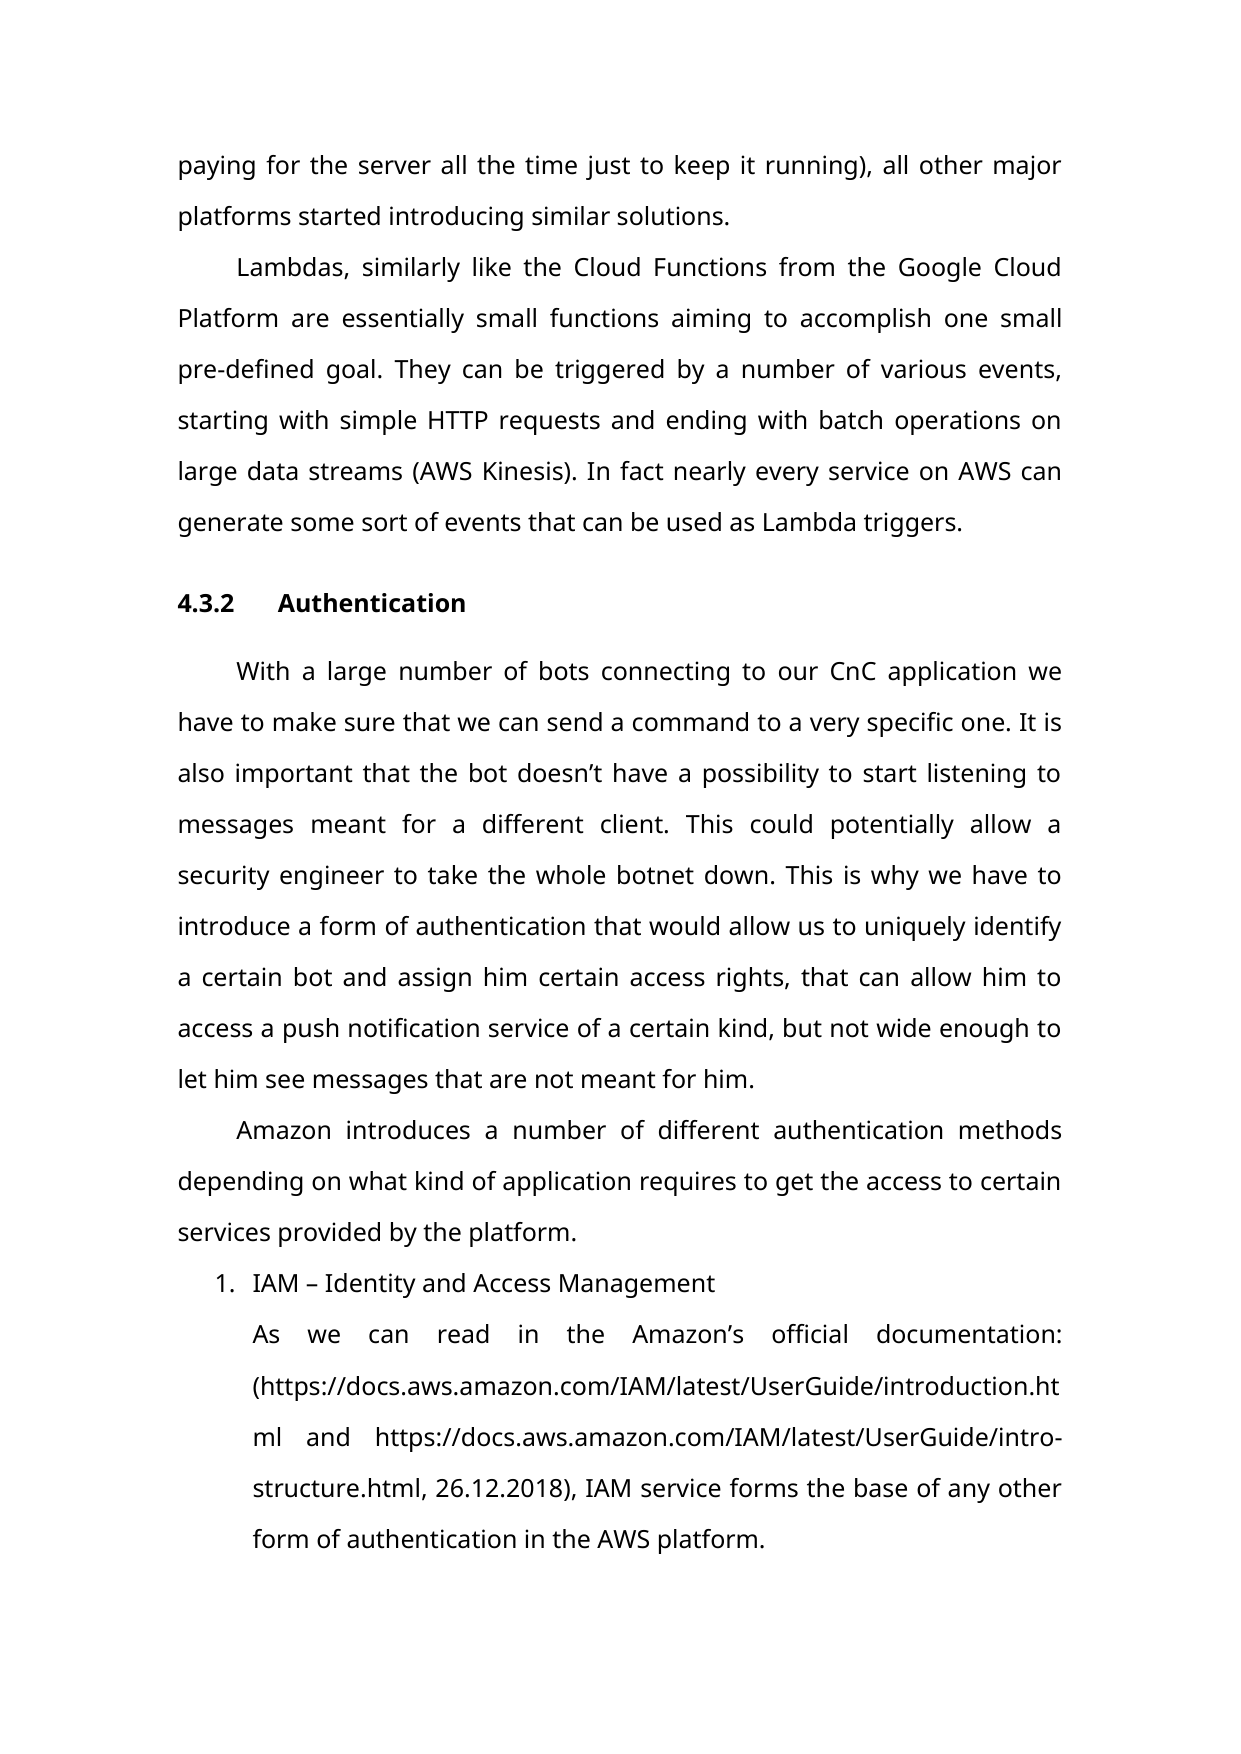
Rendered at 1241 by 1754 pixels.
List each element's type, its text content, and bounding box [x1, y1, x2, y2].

list IAM – Identity and Access Management [214, 1266, 1063, 1300]
subtitle Authentication [177, 585, 1063, 619]
text Amazon introduces a number of different authentication methods depending on what kind of application requires to get the access to certain services provided by the platform. [177, 1113, 1063, 1249]
text Lambdas, similarly like the Cloud Functions from the Google Cloud Platform are essentially small functions aiming to accomplish one small pre-defined goal. They can be triggered by a number of various events, starting with simple HTTP requests and ending with batch operations on large data streams (AWS Kinesis). In fact nearly every service on AWS can generate some sort of events that can be used as Lambda triggers. [177, 250, 1063, 539]
text With a large number of bots connecting to our CnC application we have to make sure that we can send a command to a very specific one. It is also important that the bot doesn’t have a possibility to start listening to messages meant for a different client. This could potentially allow a security engineer to take the whole botnet down. This is why we have to introduce a form of authentication that would allow us to uniquely identify a certain bot and assign him certain access rights, that can allow him to access a push notification service of a certain kind, but not wide enough to let him see messages that are not meant for him. [177, 653, 1063, 1096]
text As we can read in the Amazon’s official documentation: (https://docs.aws.amazon.com/IAM/latest/UserGuide/introduction.html and https://docs.aws.amazon.com/IAM/latest/UserGuide/intro-structure.html, 26.12.2018), IAM service forms the base of any other form of authentication in the AWS platform. [252, 1317, 1063, 1555]
